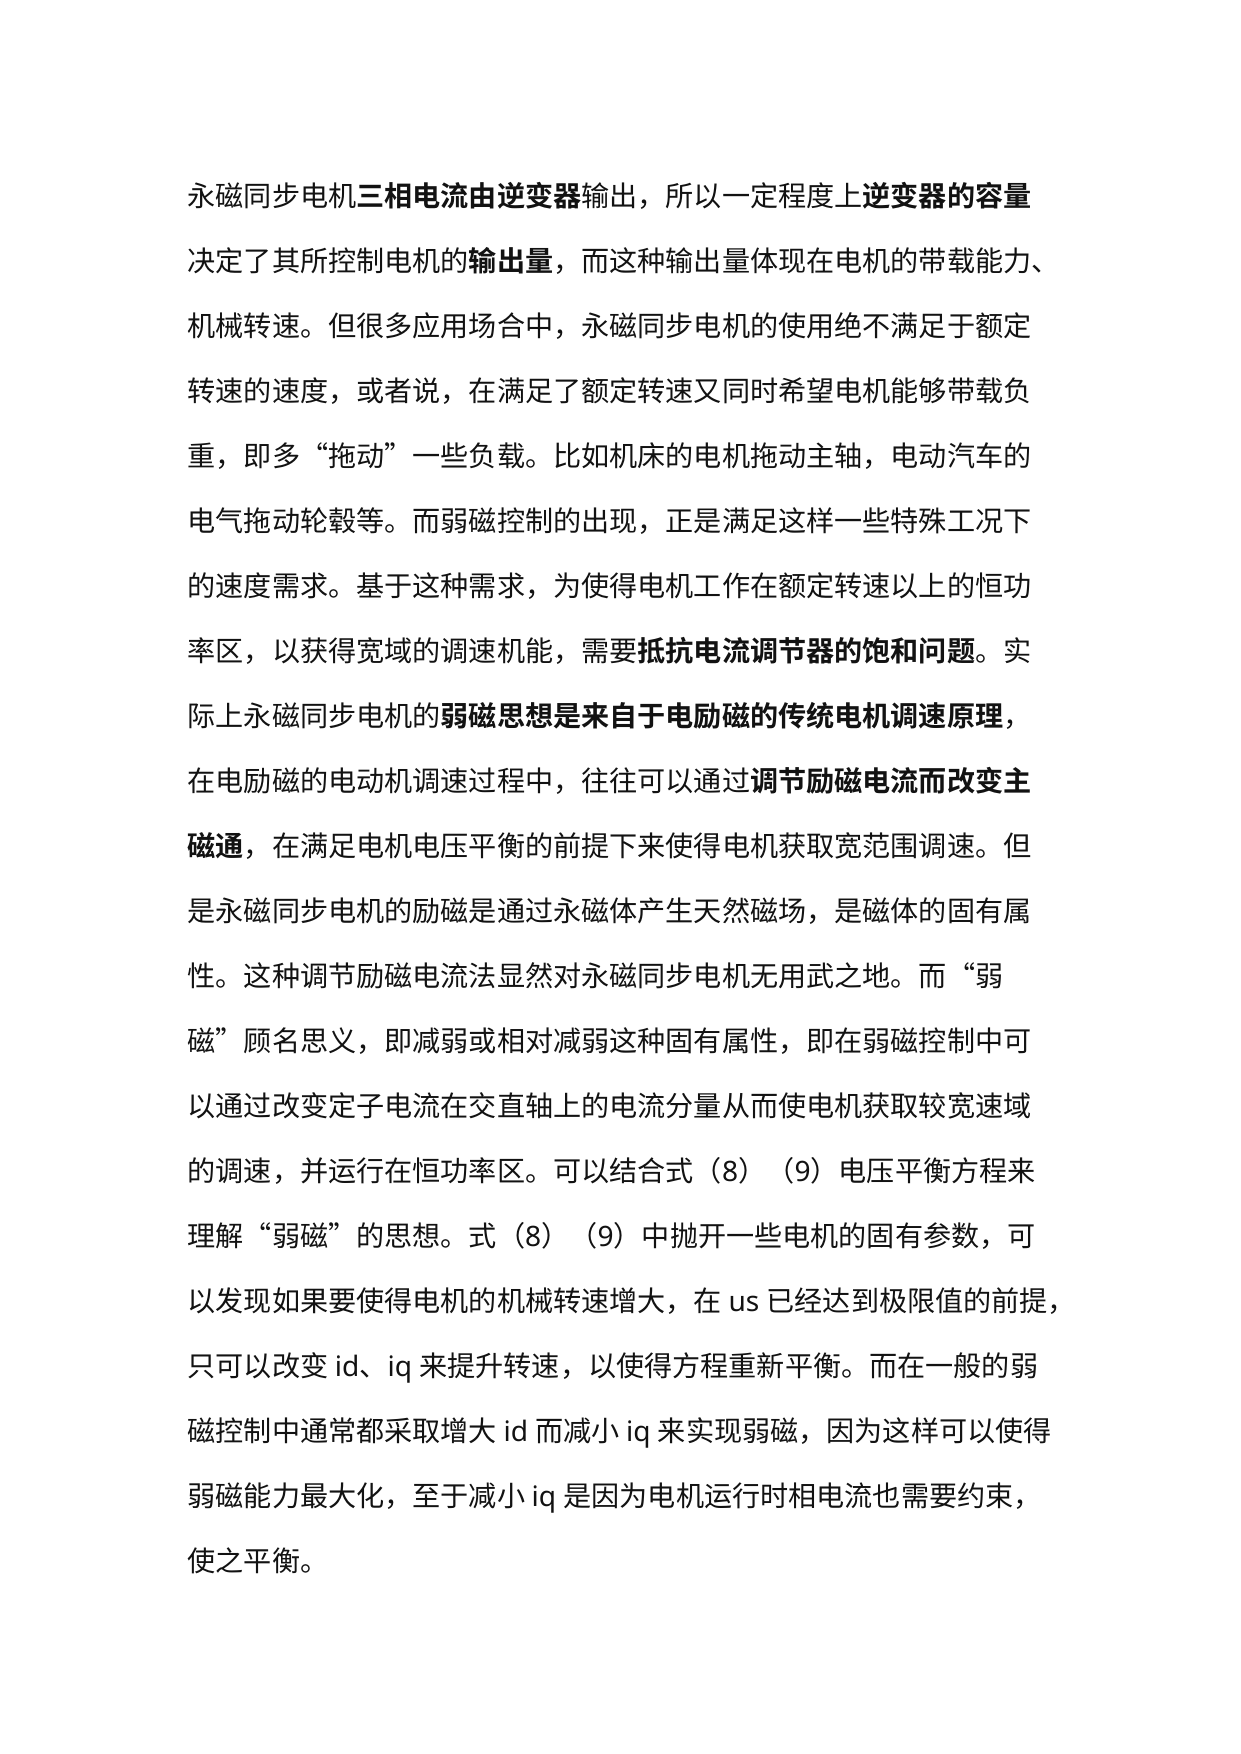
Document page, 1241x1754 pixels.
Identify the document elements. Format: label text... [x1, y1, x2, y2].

text 永磁同步电机三相电流由逆变器输出，所以一定程度上逆变器的容量决定了其所控制电机的输出量，而这种输出量体现在电机的带载能力、机械转速。但很多应用场合中，永磁同步电机的使用绝不满足于额定转速的速度，或者说，在满足了额定转速又同时希望电机能够带载负重，即多“拖动”一些负载。比如机床的电机拖动主轴，电动汽车的电气拖动轮毂等。而弱磁控制的出现，正是满足这样一些特殊工况下的速度需求。基于这种需求，为使得电机工作在额定转速以上的恒功率区，以获得宽域的调速机能，需要抵抗电流调节器的饱和问题。实际上永磁同步电机的弱磁思想是来自于电励磁的传统电机调速原理，在电励磁的电动机调速过程中，往往可以通过调节励磁电流而改变主磁通，在满足电机电压平衡的前提下来使得电机获取宽范围调速。但是永磁同步电机的励磁是通过永磁体产生天然磁场，是磁体的固有属性。这种调节励磁电流法显然对永磁同步电机无用武之地。而“弱磁”顾名思义，即减弱或相对减弱这种固有属性，即在弱磁控制中可以通过改变定子电流在交直轴上的电流分量从而使电机获取较宽速域的调速，并运行在恒功率区。可以结合式（8）（9）电压平衡方程来理解“弱磁”的思想。式（8）（9）中抛开一些电机的固有参数，可以发现如果要使得电机的机械转速增大，在 us 已经达到极限值的前提，只可以改变 id、iq 来提升转速，以使得方程重新平衡。而在一般的弱磁控制中通常都采取增大 id 而减小 iq 来实现弱磁，因为这样可以使得弱磁能力最大化，至于减小 iq 是因为电机运行时相电流也需要约束，使之平衡。 [187, 162, 1053, 1592]
